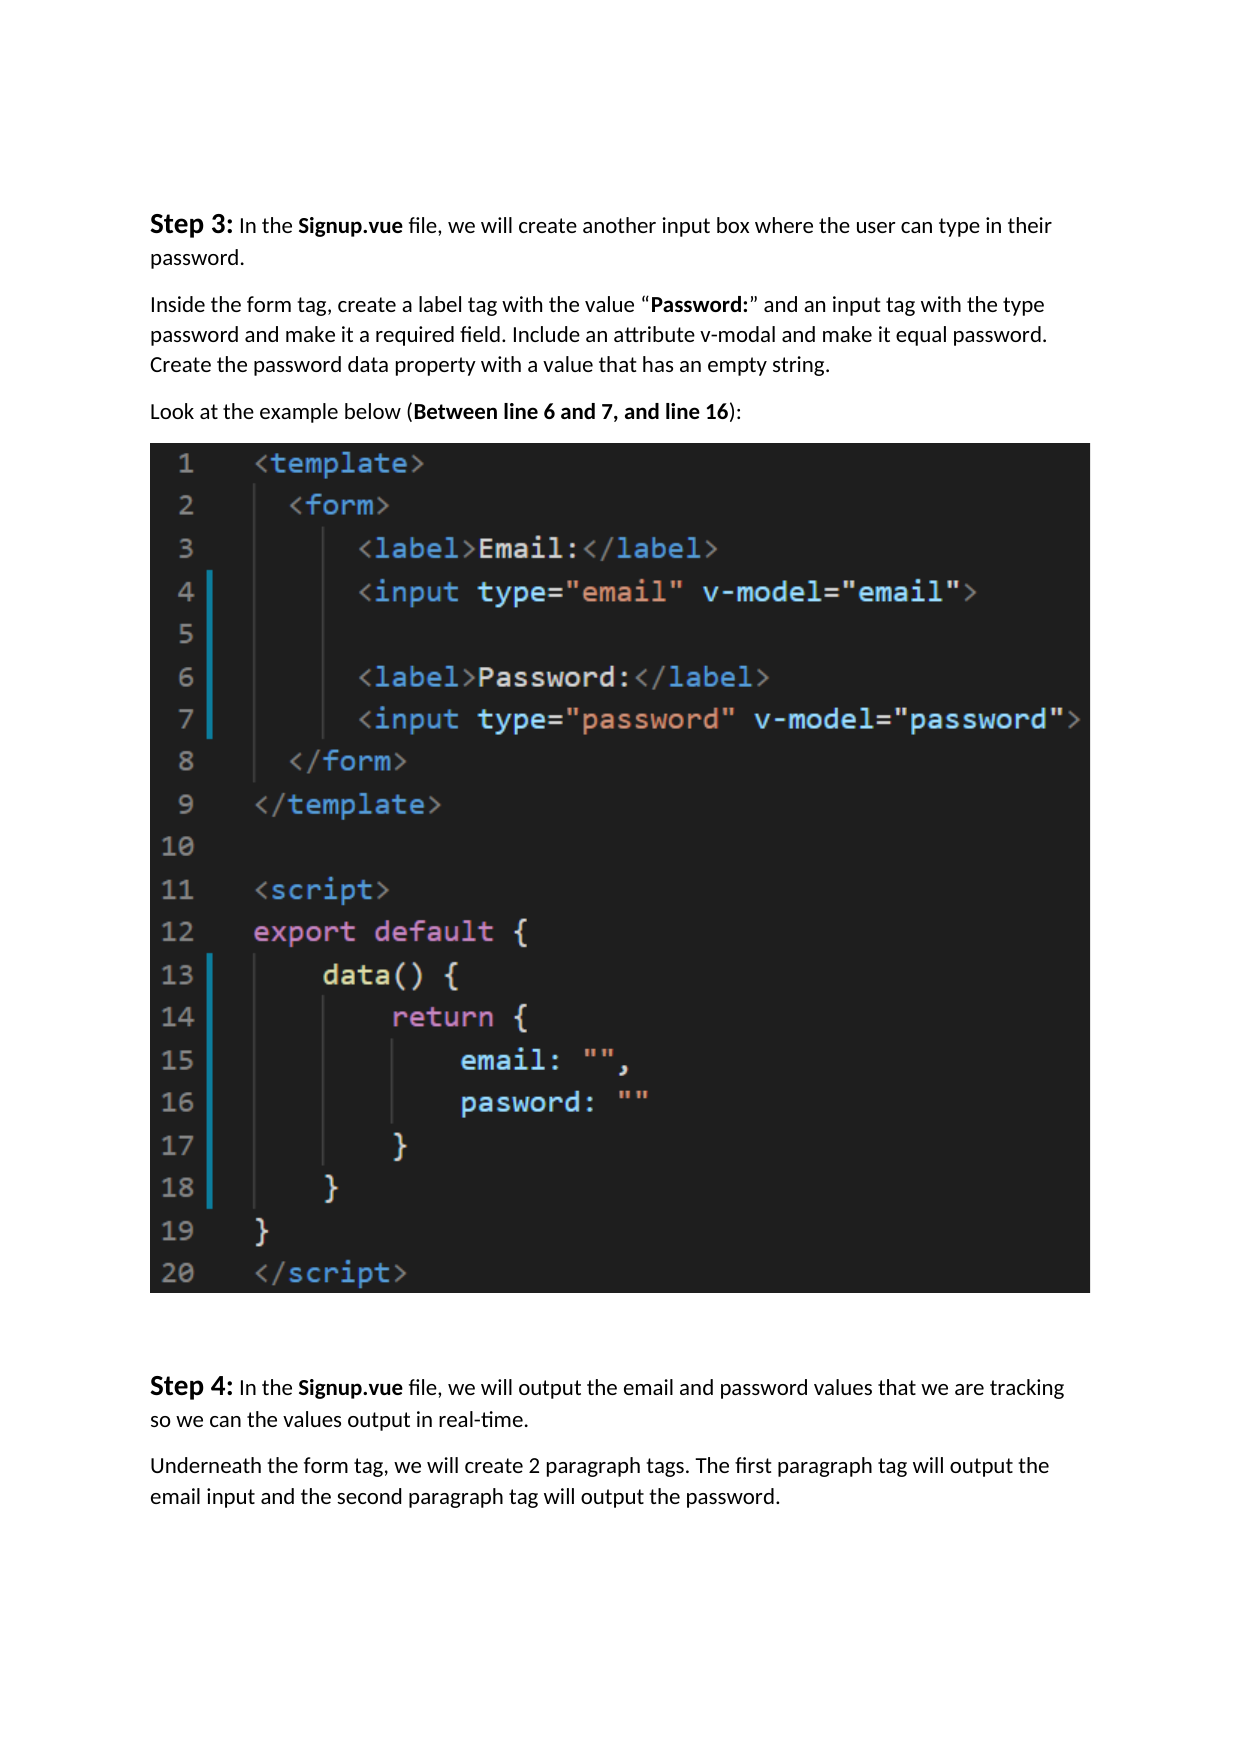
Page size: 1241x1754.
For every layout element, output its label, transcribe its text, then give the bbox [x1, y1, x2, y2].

text Look at the example below (Between line 6 and 7, and line 16): [150, 397, 1090, 425]
picture [150, 443, 1091, 1293]
text Underneath the form tag, we will create 2 paragraph tags. The first paragraph tag will output the email input and the second paragraph tag will output the password. [150, 1452, 1090, 1510]
text Inside the form tag, create a label tag with the value “Password:” and an input tag with the type password and make it a required field. Include an attribute v-modal and make it equal password. Create the password data property with a value that has an empty string. [150, 290, 1090, 378]
text Step 3: In the Signup.vue file, we will create another input box where the user can type in their password. [150, 205, 1090, 271]
text Step 4: In the Signup.vue file, we will output the email and password values that we are tracking so we can the values output in real-time. [150, 1367, 1090, 1433]
